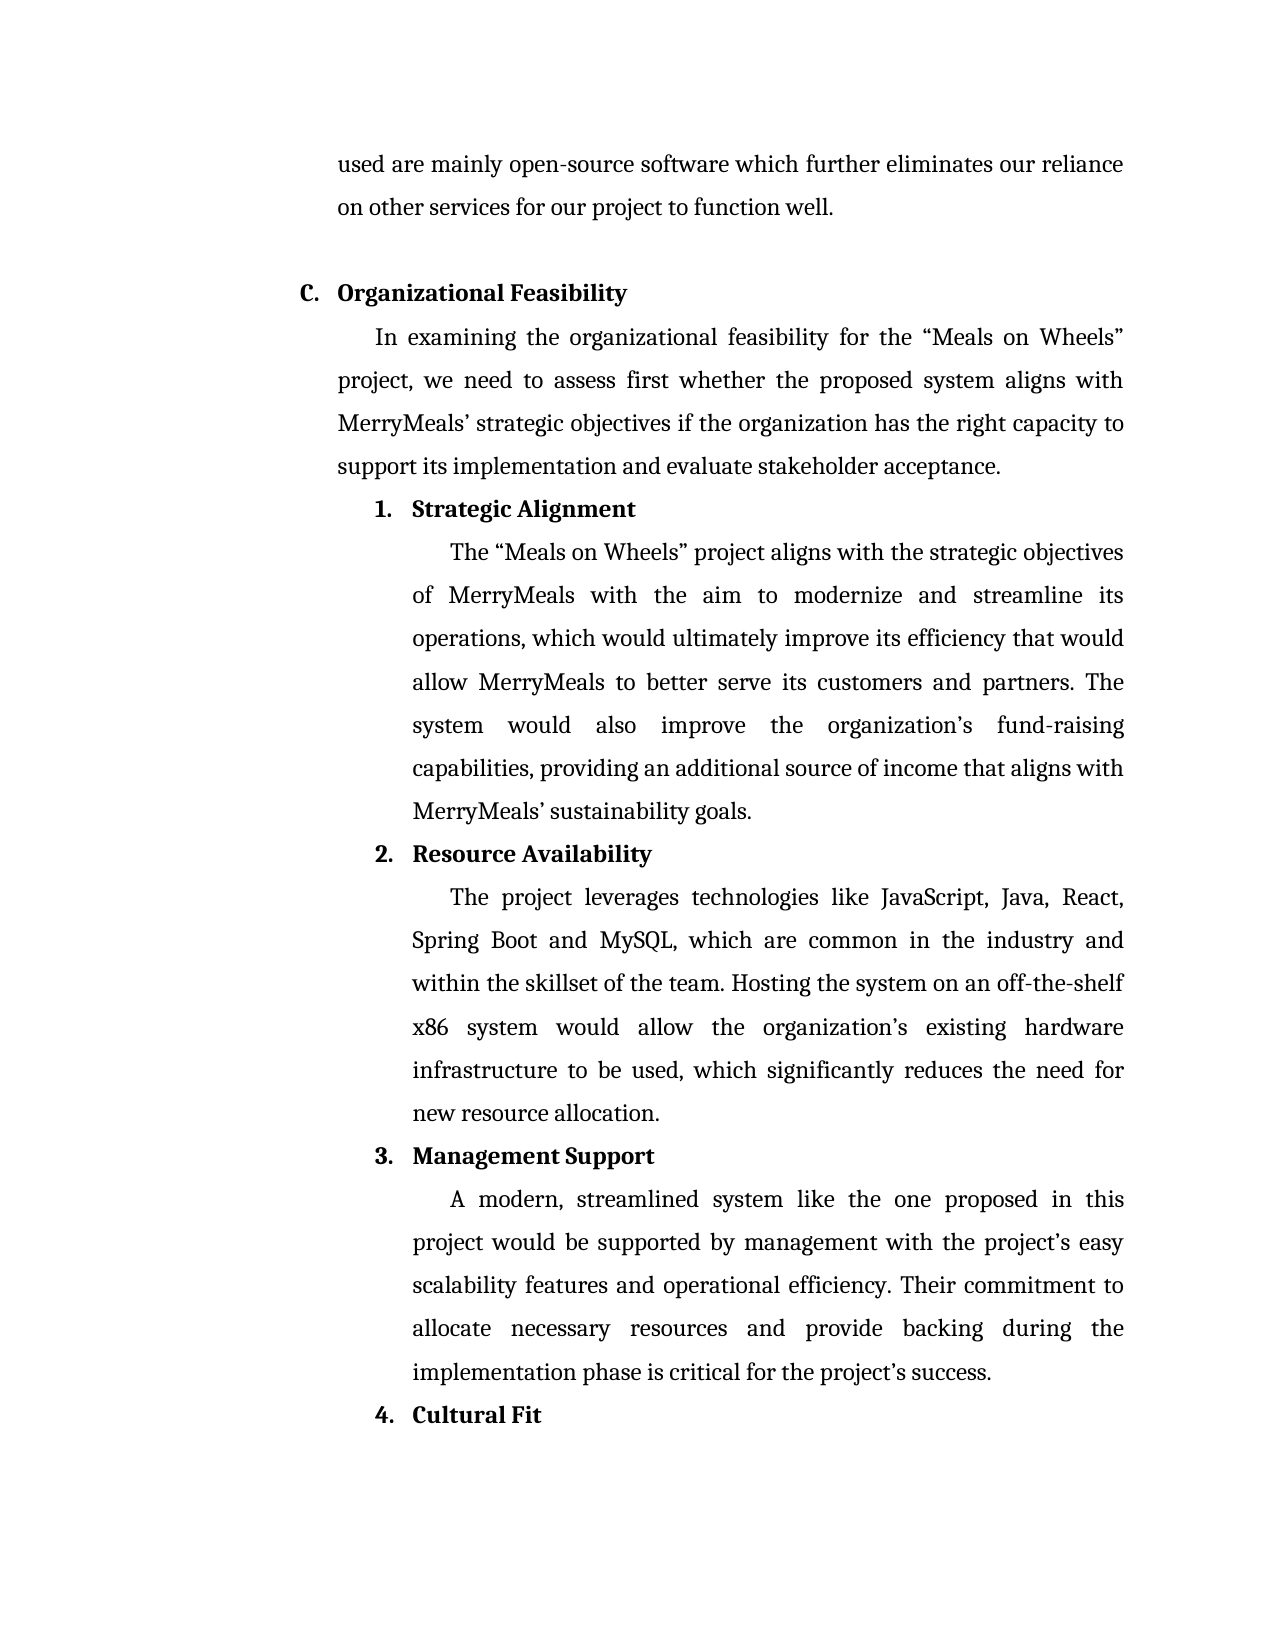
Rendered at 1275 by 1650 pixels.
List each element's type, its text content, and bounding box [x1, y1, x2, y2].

list Cultural Fit [375, 1401, 1125, 1429]
text The project leverages technologies like JavaScript, Java, React, Spring Boot and MySQL, which are common in the industry and within the skillset of the team. Hosting the system on an off-the-shelf x86 system would allow the organization’s existing hardware infrastructure to be used, which significantly reduces the need for new resource allocation. [412, 883, 1125, 1127]
text The “Meals on Wheels” project aligns with the strategic objectives of MerryMeals with the aim to modernize and streamline its operations, which would ultimately improve its efficiency that would allow MerryMeals to better serve its customers and partners. The system would also improve the organization’s fund-raising capabilities, providing an additional source of income that aligns with MerryMeals’ sustainability goals. [412, 538, 1125, 826]
list Organizational Feasibility [300, 279, 1125, 308]
list Management Support [375, 1142, 1125, 1171]
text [337, 150, 1125, 222]
list Resource Availability [375, 840, 1125, 869]
list Strategic Alignment [375, 495, 1125, 524]
text A modern, streamlined system like the one proposed in this project would be supported by management with the project’s easy scalability features and operational efficiency. Their commitment to allocate necessary resources and provide backing during the implementation phase is critical for the project’s success. [412, 1185, 1125, 1386]
text In examining the organizational feasibility for the “Meals on Wheels” project, we need to assess first whether the proposed system aligns with MerryMeals’ strategic objectives if the organization has the right capacity to support its implementation and evaluate stakeholder acceptance. [337, 322, 1125, 481]
